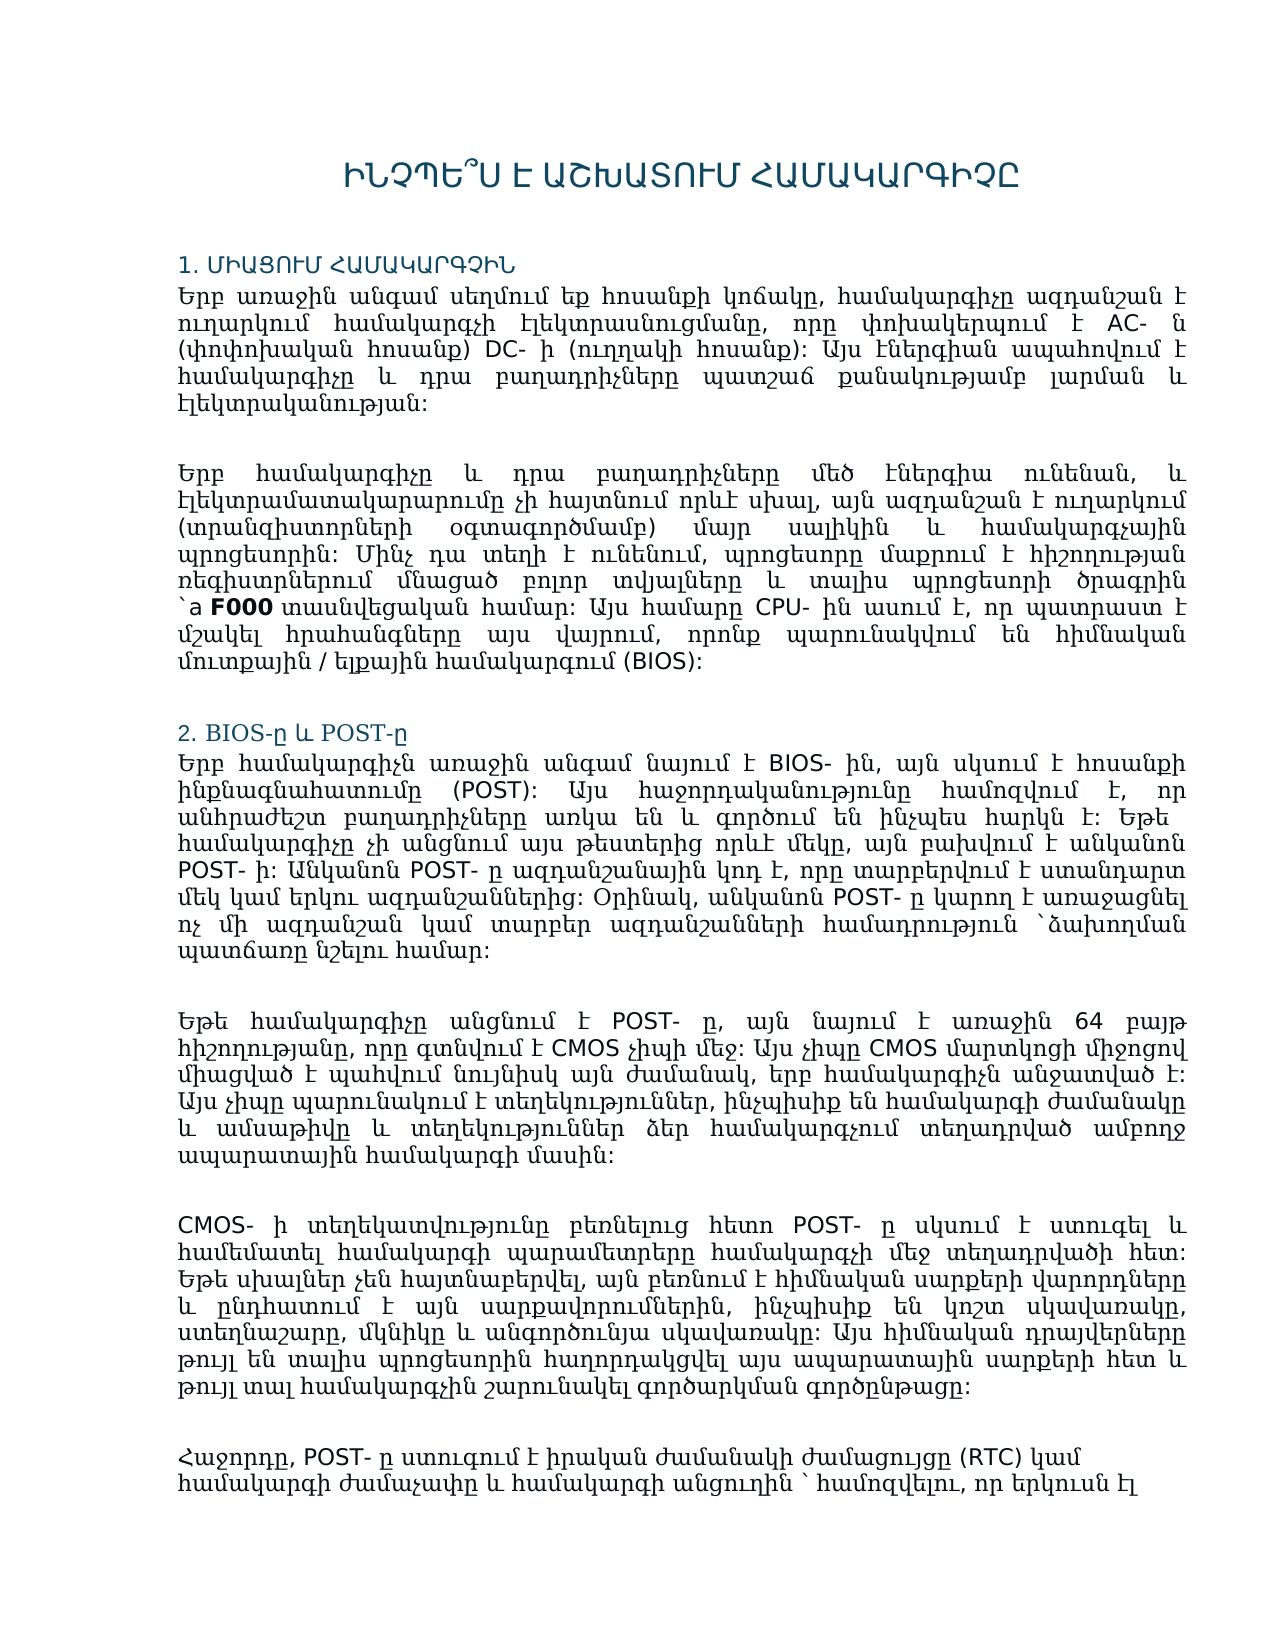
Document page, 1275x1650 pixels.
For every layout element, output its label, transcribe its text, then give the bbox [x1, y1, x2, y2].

text Երբ համակարգիչը և դրա բաղադրիչները մեծ էներգիա ունենան, և էլեկտրամատակարարումը չի հայտնում որևէ սխալ, այն ազդանշան է ուղարկում (տրանզիստորների օգտագործմամբ) մայր սալիկին և համակարգչային պրոցեսորին: Մինչ դա տեղի է ունենում, պրոցեսորը մաքրում է հիշողության ռեգիստրներում մնացած բոլոր տվյալները և տալիս պրոցեսորի ծրագրին `a F000 տասնվեցական համար: Այս համարը CPU- ին ասում է, որ պատրաստ է մշակել հրահանգները այս վայրում, որոնք պարունակվում են հիմնական մուտքային / ելքային համակարգում (BIOS): [177, 460, 1186, 674]
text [177, 1443, 1186, 1497]
subtitle 1․ ՄԻԱՑՈՒՄ ՀԱՄԱԿԱՐԳՉԻՆ [177, 251, 1186, 279]
text Եթե ​​համակարգիչը անցնում է POST- ը, այն նայում է առաջին 64 բայթ հիշողությանը, որը գտնվում է CMOS չիպի մեջ: Այս չիպը CMOS մարտկոցի միջոցով միացված է պահվում նույնիսկ այն ժամանակ, երբ համակարգիչն անջատված է: Այս չիպը պարունակում է տեղեկություններ, ինչպիսիք են համակարգի ժամանակը և ամսաթիվը և տեղեկություններ ձեր համակարգչում տեղադրված ամբողջ ապարատային համակարգի մասին: [177, 1008, 1186, 1169]
subtitle ԻՆՉՊԵ՞Ս Է ԱՇԽԱՏՈՒՄ ՀԱՄԱԿԱՐԳԻՉԸ [177, 156, 1186, 194]
subtitle 2․ BIOS-ը և POST-ը [177, 718, 1186, 746]
text Երբ համակարգիչն առաջին անգամ նայում է BIOS- ին, այն սկսում է հոսանքի ինքնագնահատումը (POST): Այս հաջորդականությունը համոզվում է, որ անհրաժեշտ բաղադրիչները առկա են և գործում են ինչպես հարկն է: Եթե ​​համակարգիչը չի անցնում այս թեստերից որևէ մեկը, այն բախվում է անկանոն POST- ի: Անկանոն POST- ը ազդանշանային կոդ է, որը տարբերվում է ստանդարտ մեկ կամ երկու ազդանշաններից: Օրինակ, անկանոն POST- ը կարող է առաջացնել ոչ մի ազդանշան կամ տարբեր ազդանշանների համադրություն `ձախողման պատճառը նշելու համար: [177, 750, 1186, 964]
text CMOS- ի տեղեկատվությունը բեռնելուց հետո POST- ը սկսում է ստուգել և համեմատել համակարգի պարամետրերը համակարգչի մեջ տեղադրվածի հետ: Եթե ​​սխալներ չեն հայտնաբերվել, այն բեռնում է հիմնական սարքերի վարորդները և ընդհատում է այն սարքավորումներին, ինչպիսիք են կոշտ սկավառակը, ստեղնաշարը, մկնիկը և անգործունյա սկավառակը: Այս հիմնական դրայվերները թույլ են տալիս պրոցեսորին հաղորդակցվել այս ապարատային սարքերի հետ և թույլ տալ համակարգչին շարունակել գործարկման գործընթացը: [177, 1212, 1186, 1400]
text Երբ առաջին անգամ սեղմում եք հոսանքի կոճակը, համակարգիչը ազդանշան է ուղարկում համակարգչի էլեկտրասնուցմանը, որը փոխակերպում է AC- ն (փոփոխական հոսանք) DC- ի (ուղղակի հոսանք): Այս էներգիան ապահովում է համակարգիչը և դրա բաղադրիչները պատշաճ քանակությամբ լարման և էլեկտրականության: [177, 283, 1186, 417]
